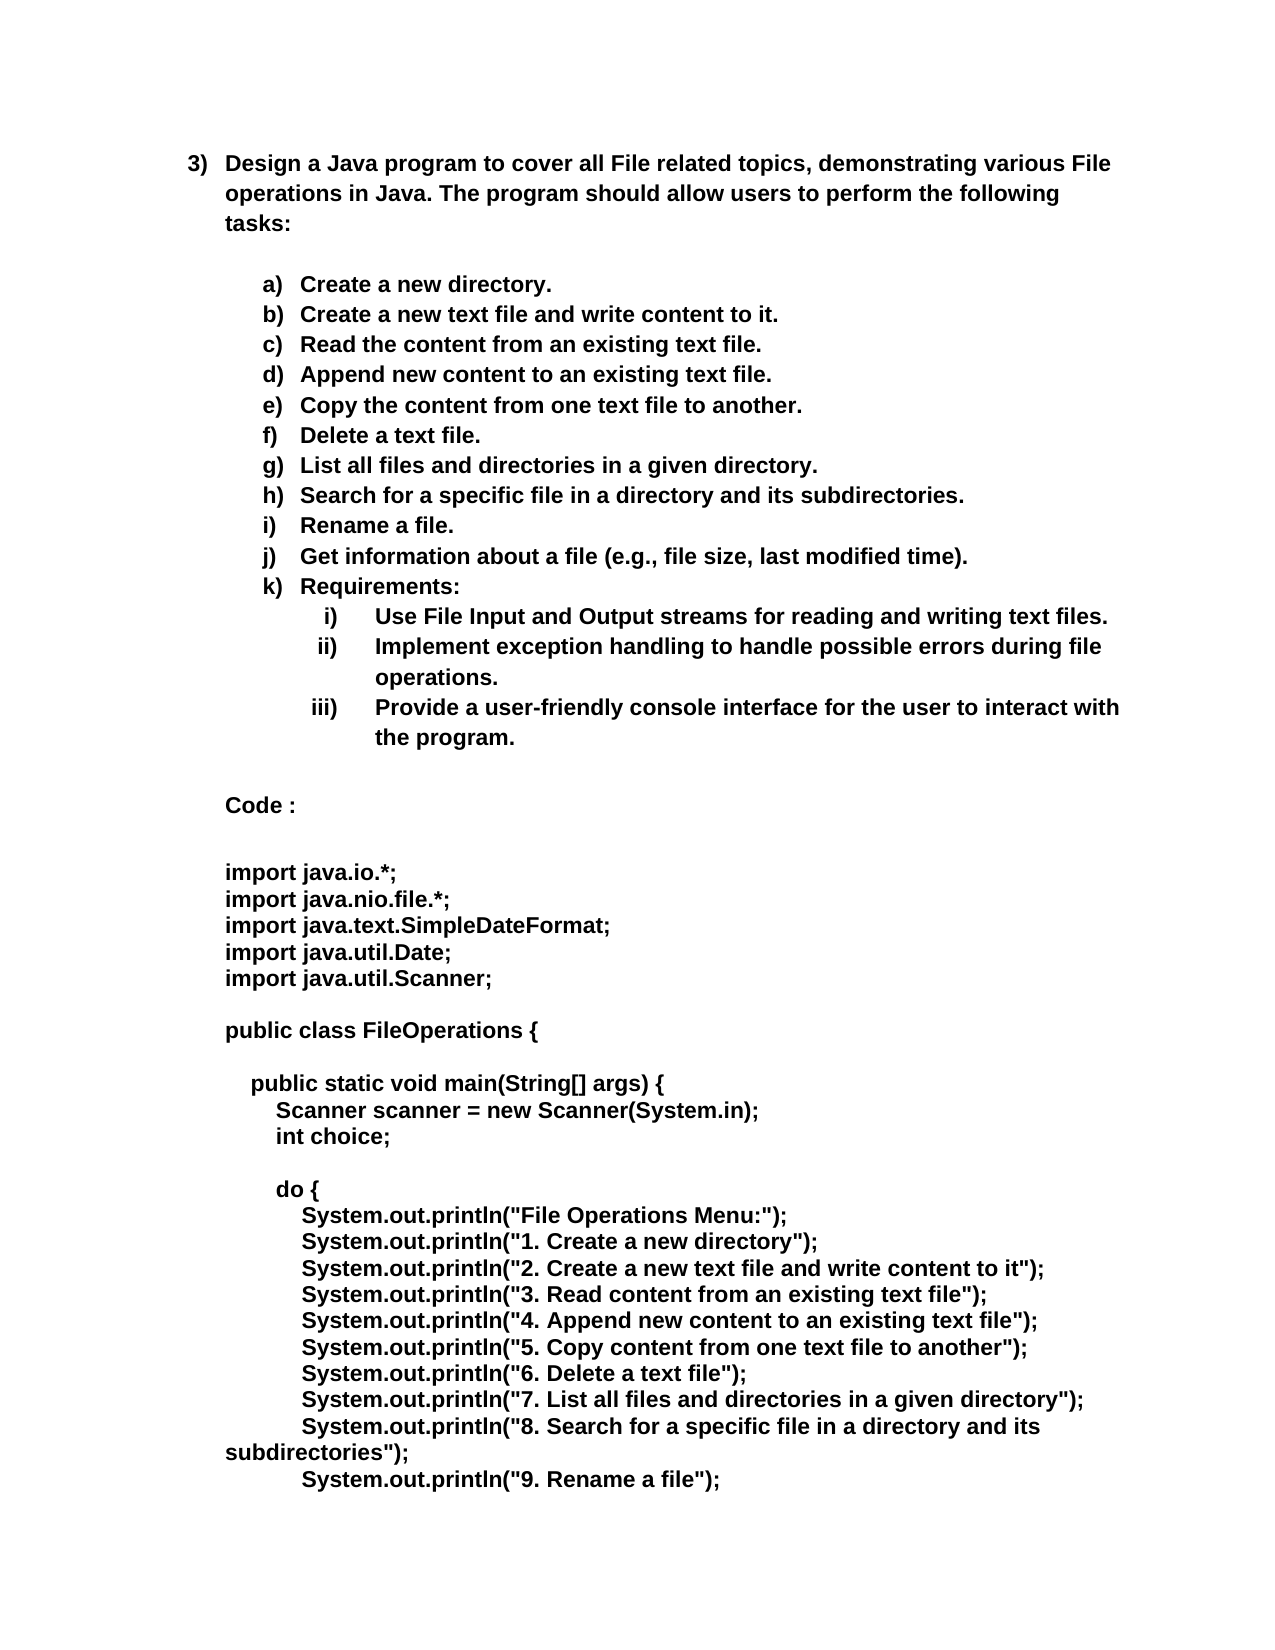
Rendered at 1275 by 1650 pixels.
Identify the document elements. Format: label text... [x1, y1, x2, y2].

list Create a new directory. [262, 271, 1125, 297]
text System.out.println("8. Search for a specific file in a directory and its subdirectories"); [225, 1413, 1125, 1466]
text import java.util.Date; [225, 938, 1125, 965]
list Get information about a file (e.g., file size, last modified time). [262, 543, 1125, 569]
list Design a Java program to cover all File related topics, demonstrating various File operations in Java. The program should allow users to perform the following tasks: [187, 150, 1125, 237]
text import java.util.Scanner; [225, 965, 1125, 991]
text System.out.println("7. List all files and directories in a given directory"); [225, 1386, 1125, 1413]
text System.out.println("9. Rename a file"); [225, 1466, 1125, 1492]
text do { [225, 1176, 1125, 1202]
list Provide a user-friendly console interface for the user to interact with the program. [337, 694, 1125, 750]
text int choice; [225, 1123, 1125, 1149]
list Read the content from an existing text file. [262, 331, 1125, 358]
text Scanner scanner = new Scanner(System.in); [225, 1097, 1125, 1123]
text public static void main(String[] args) { [225, 1070, 1125, 1097]
list List all files and directories in a given directory. [262, 452, 1125, 478]
text import java.io.*; [225, 859, 1125, 886]
list Copy the content from one text file to another. [262, 392, 1125, 418]
list Search for a specific file in a directory and its subdirectories. [262, 482, 1125, 509]
text import java.nio.file.*; [225, 886, 1125, 912]
text System.out.println("5. Copy content from one text file to another"); [225, 1334, 1125, 1360]
list Use File Input and Output streams for reading and writing text files. [337, 603, 1125, 629]
text import java.text.SimpleDateFormat; [225, 912, 1125, 938]
text System.out.println("2. Create a new text file and write content to it"); [225, 1255, 1125, 1281]
list Implement exception handling to handle possible errors during file operations. [337, 633, 1125, 690]
list Rename a file. [262, 512, 1125, 539]
text public class FileOperations { [225, 1017, 1125, 1044]
list Append new content to an existing text file. [262, 361, 1125, 388]
text System.out.println("1. Create a new directory"); [225, 1228, 1125, 1255]
text System.out.println("6. Delete a text file"); [225, 1360, 1125, 1386]
text Code : [225, 792, 1125, 818]
list Create a new text file and write content to it. [262, 301, 1125, 327]
list Requirements: [262, 573, 1125, 599]
text System.out.println("4. Append new content to an existing text file"); [225, 1307, 1125, 1334]
text System.out.println("File Operations Menu:"); [225, 1202, 1125, 1228]
list Delete a text file. [262, 422, 1125, 448]
text System.out.println("3. Read content from an existing text file"); [225, 1281, 1125, 1307]
